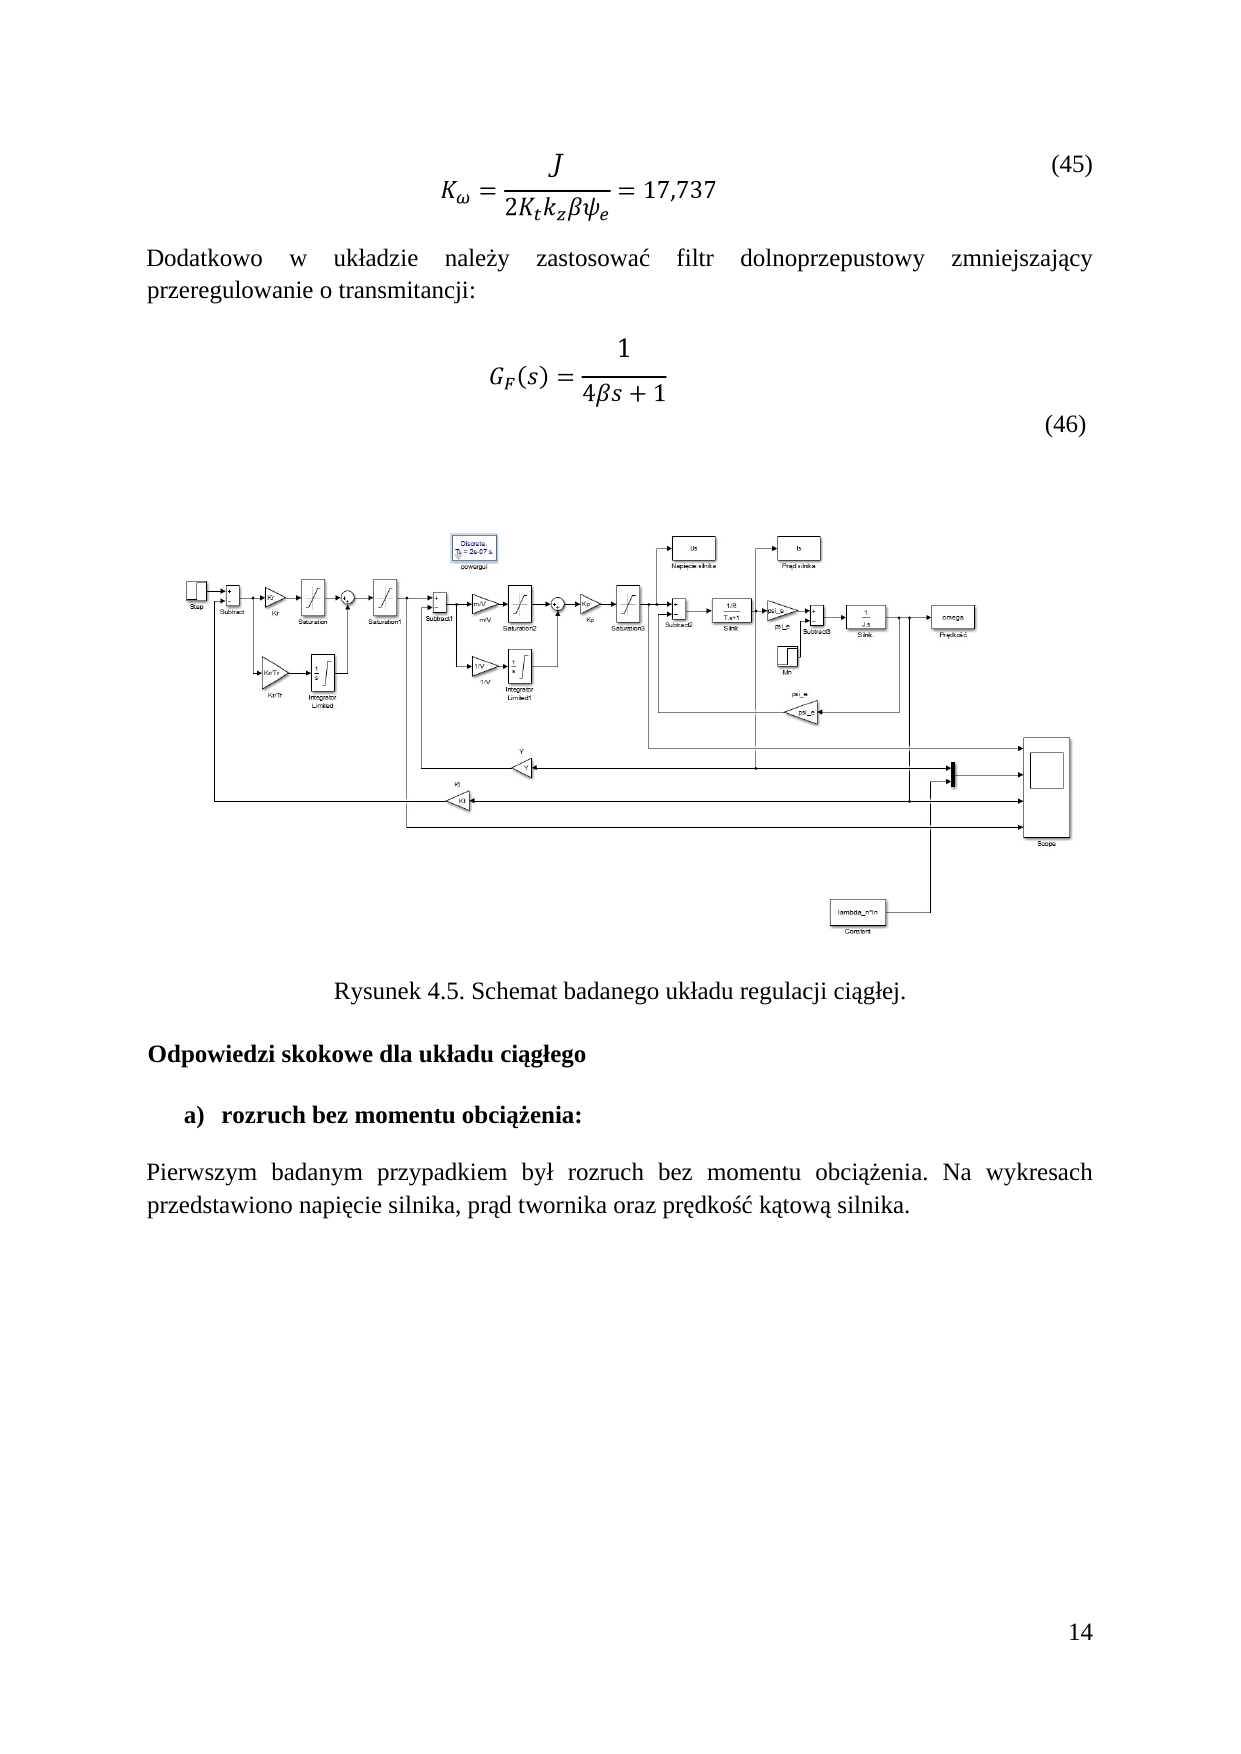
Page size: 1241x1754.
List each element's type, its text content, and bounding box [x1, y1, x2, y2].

text 𝐽 (45) [147, 147, 1099, 178]
picture [440, 181, 716, 221]
text Rysunek 4.5. Schemat badanego układu regulacji ciągłej. [147, 976, 1092, 1005]
picture [489, 365, 667, 407]
picture [154, 520, 1099, 949]
text Dodatkowo w układzie należy zastosować filtr dolnoprzepustowy zmniejszający przeregulowanie o transmitancji: [146, 243, 1093, 304]
text Pierwszym badanym przypadkiem był rozruch bez momentu obciążenia. Na wykresach przedstawiono napięcie silnika, prąd twornika oraz prędkość kątową silnika. [146, 1157, 1093, 1218]
list rozruch bez momentu obciążenia: [183, 1101, 1099, 1129]
text 1 [147, 333, 1099, 363]
subtitle Odpowiedzi skokowe dla układu ciągłego [147, 1039, 1092, 1068]
text (46) [575, 409, 1086, 438]
